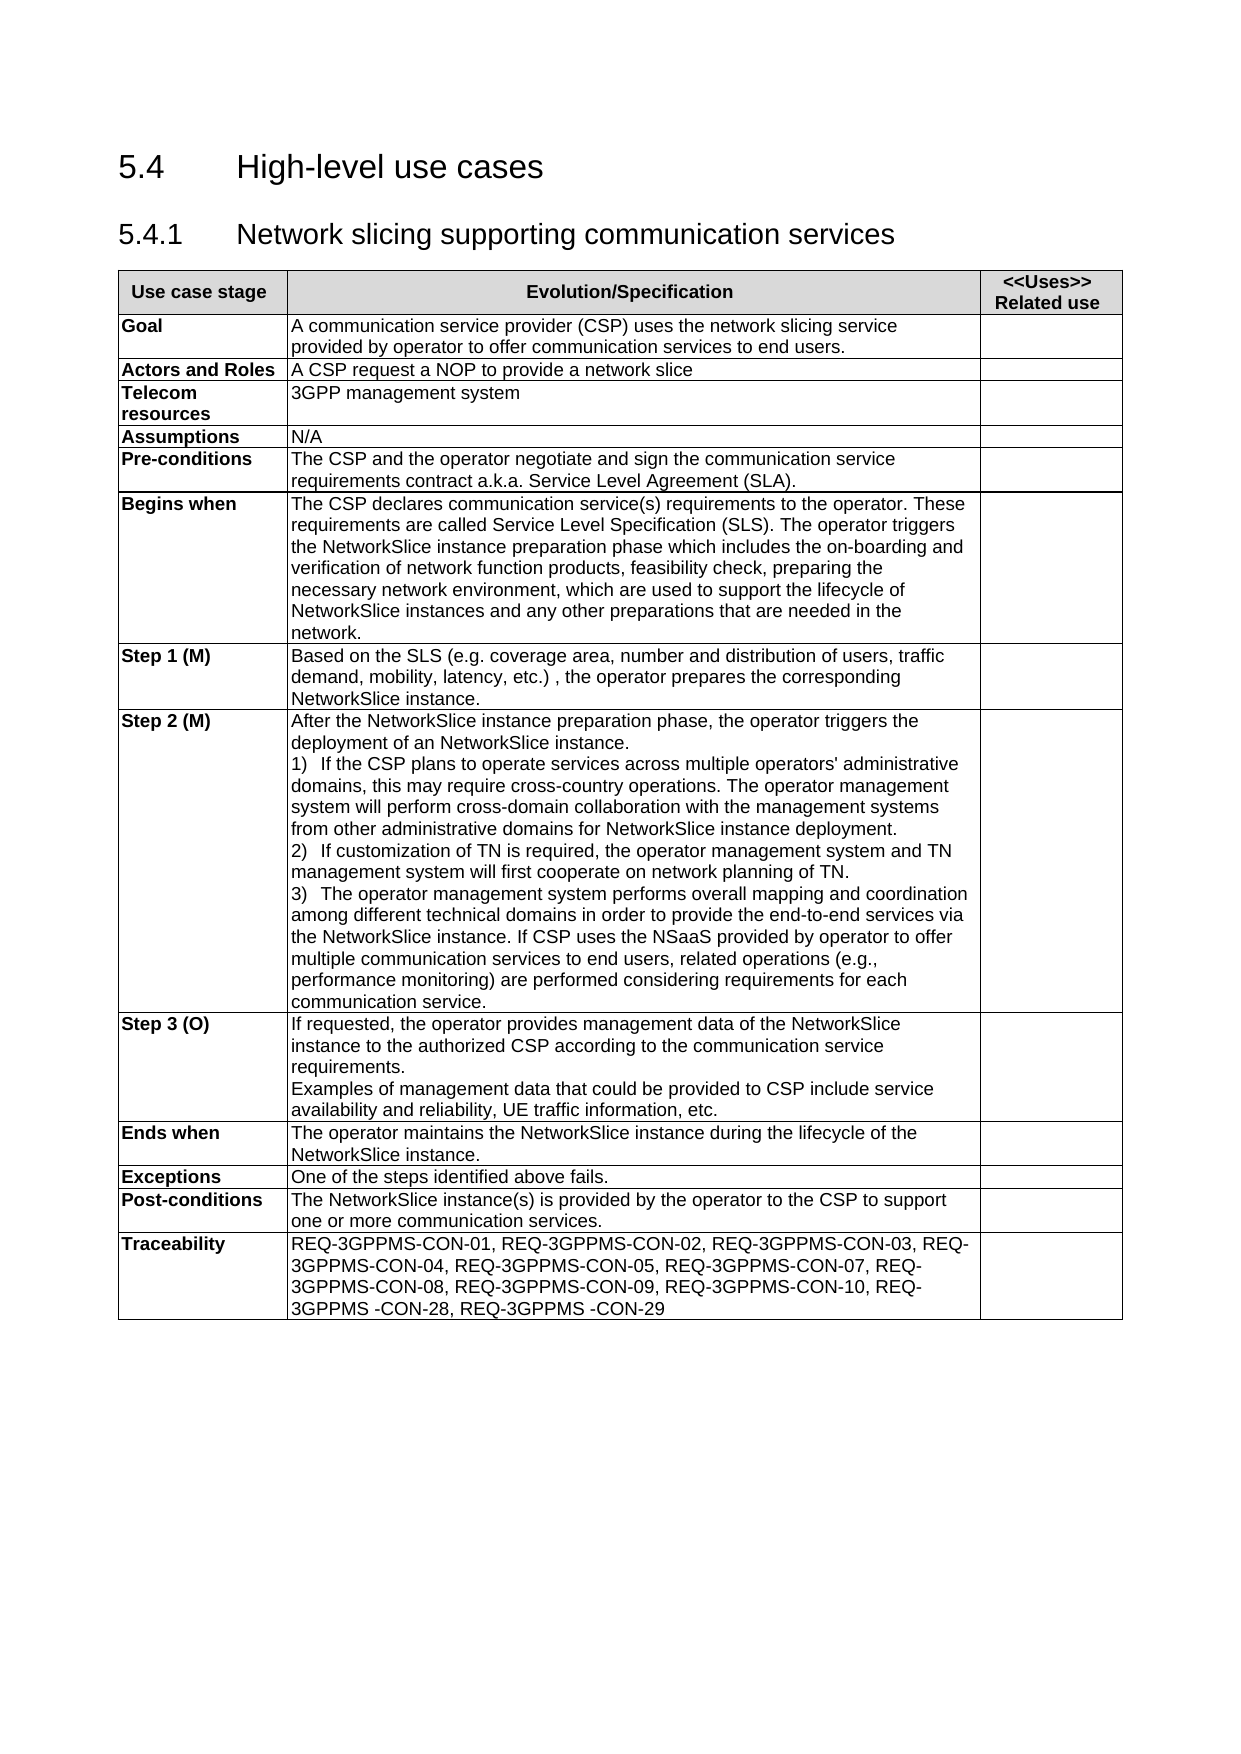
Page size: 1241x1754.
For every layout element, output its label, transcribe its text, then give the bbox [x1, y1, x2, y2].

table_cell [981, 710, 1122, 1012]
table_cell The NetworkSlice instance(s) is provided by the operator to the CSP to support one or more communication services. [288, 1189, 980, 1232]
table_cell REQ-3GPPMS-CON-01, REQ-3GPPMS-CON-02, REQ-3GPPMS-CON-03, REQ-3GPPMS-CON-04, REQ-3GPPMS-CON-05, REQ-3GPPMS-CON-07, REQ-3GPPMS-CON-08, REQ-3GPPMS-CON-09, REQ-3GPPMS-CON-10, REQ-3GPPMS -CON-28, REQ-3GPPMS -CON-29 [288, 1233, 980, 1319]
table_cell [981, 1233, 1122, 1319]
table_header Use case stage [119, 271, 287, 314]
table_cell Assumptions [119, 426, 287, 447]
table_cell [981, 426, 1122, 447]
table_cell The operator maintains the NetworkSlice instance during the lifecycle of the NetworkSlice instance. [288, 1122, 980, 1165]
table_cell Based on the SLS (e.g. coverage area, number and distribution of users, traffic demand, mobility, latency, etc.) , the operator prepares the corresponding NetworkSlice instance. [288, 644, 980, 709]
table_cell The CSP and the operator negotiate and sign the communication service requirements contract a.k.a. Service Level Agreement (SLA). [288, 448, 980, 491]
table_cell Traceability [119, 1233, 287, 1319]
table_cell After the NetworkSlice instance preparation phase, the operator triggers the deployment of an NetworkSlice instance. 1) If the CSP plans to operate services across multiple operators' administrative domains, this may require cross-country operations. The operator management system will perform cross-domain collaboration with the management systems from other administrative domains for NetworkSlice instance deployment. 2) If customization of TN is required, the operator management system and TN management system will first cooperate on network planning of TN. 3) The operator management system performs overall mapping and coordination among different technical domains in order to provide the end-to-end services via the NetworkSlice instance. If CSP uses the NSaaS provided by operator to offer multiple communication services to end users, related operations (e.g., performance monitoring) are performed considering requirements for each communication service. [288, 710, 980, 1012]
table_cell The CSP declares communication service(s) requirements to the operator. These requirements are called Service Level Specification (SLS). The operator triggers the NetworkSlice instance preparation phase which includes the on-boarding and verification of network function products, feasibility check, preparing the necessary network environment, which are used to support the lifecycle of NetworkSlice instances and any other preparations that are needed in the network. [288, 493, 980, 643]
table_cell [981, 1166, 1122, 1188]
table_cell [981, 359, 1122, 380]
table_cell Exceptions [119, 1166, 287, 1188]
table_cell Post-conditions [119, 1189, 287, 1232]
table_header <<Uses>> Related use [981, 271, 1122, 314]
subtitle 5.4 High-level use cases [118, 147, 1122, 186]
table_cell Pre-conditions [119, 448, 287, 491]
table_header Evolution/Specification [288, 271, 980, 314]
table_cell [981, 1122, 1122, 1165]
table_cell 3GPP management system [288, 381, 980, 424]
subtitle 5.4.1 Network slicing supporting communication services [118, 217, 1122, 251]
table_cell One of the steps identified above fails. [288, 1166, 980, 1188]
table_cell If requested, the operator provides management data of the NetworkSlice instance to the authorized CSP according to the communication service requirements. Examples of management data that could be provided to CSP include service availability and reliability, UE traffic information, etc. [288, 1013, 980, 1121]
table_cell [981, 448, 1122, 491]
table_cell A communication service provider (CSP) uses the network slicing service provided by operator to offer communication services to end users. [288, 315, 980, 358]
table_cell [981, 1189, 1122, 1232]
table_cell Actors and Roles [119, 359, 287, 380]
table_cell Begins when [119, 493, 287, 643]
table_cell A CSP request a NOP to provide a network slice [288, 359, 980, 380]
table_cell Step 2 (M) [119, 710, 287, 1012]
table_cell [981, 493, 1122, 643]
table_cell Telecom resources [119, 381, 287, 424]
table_cell Step 1 (M) [119, 644, 287, 709]
table_cell [981, 644, 1122, 709]
table_cell Step 3 (O) [119, 1013, 287, 1121]
table_cell [981, 315, 1122, 358]
table_cell N/A [288, 426, 980, 447]
table_cell Ends when [119, 1122, 287, 1165]
table_cell Goal [119, 315, 287, 358]
table_cell [981, 381, 1122, 424]
table_cell [981, 1013, 1122, 1121]
